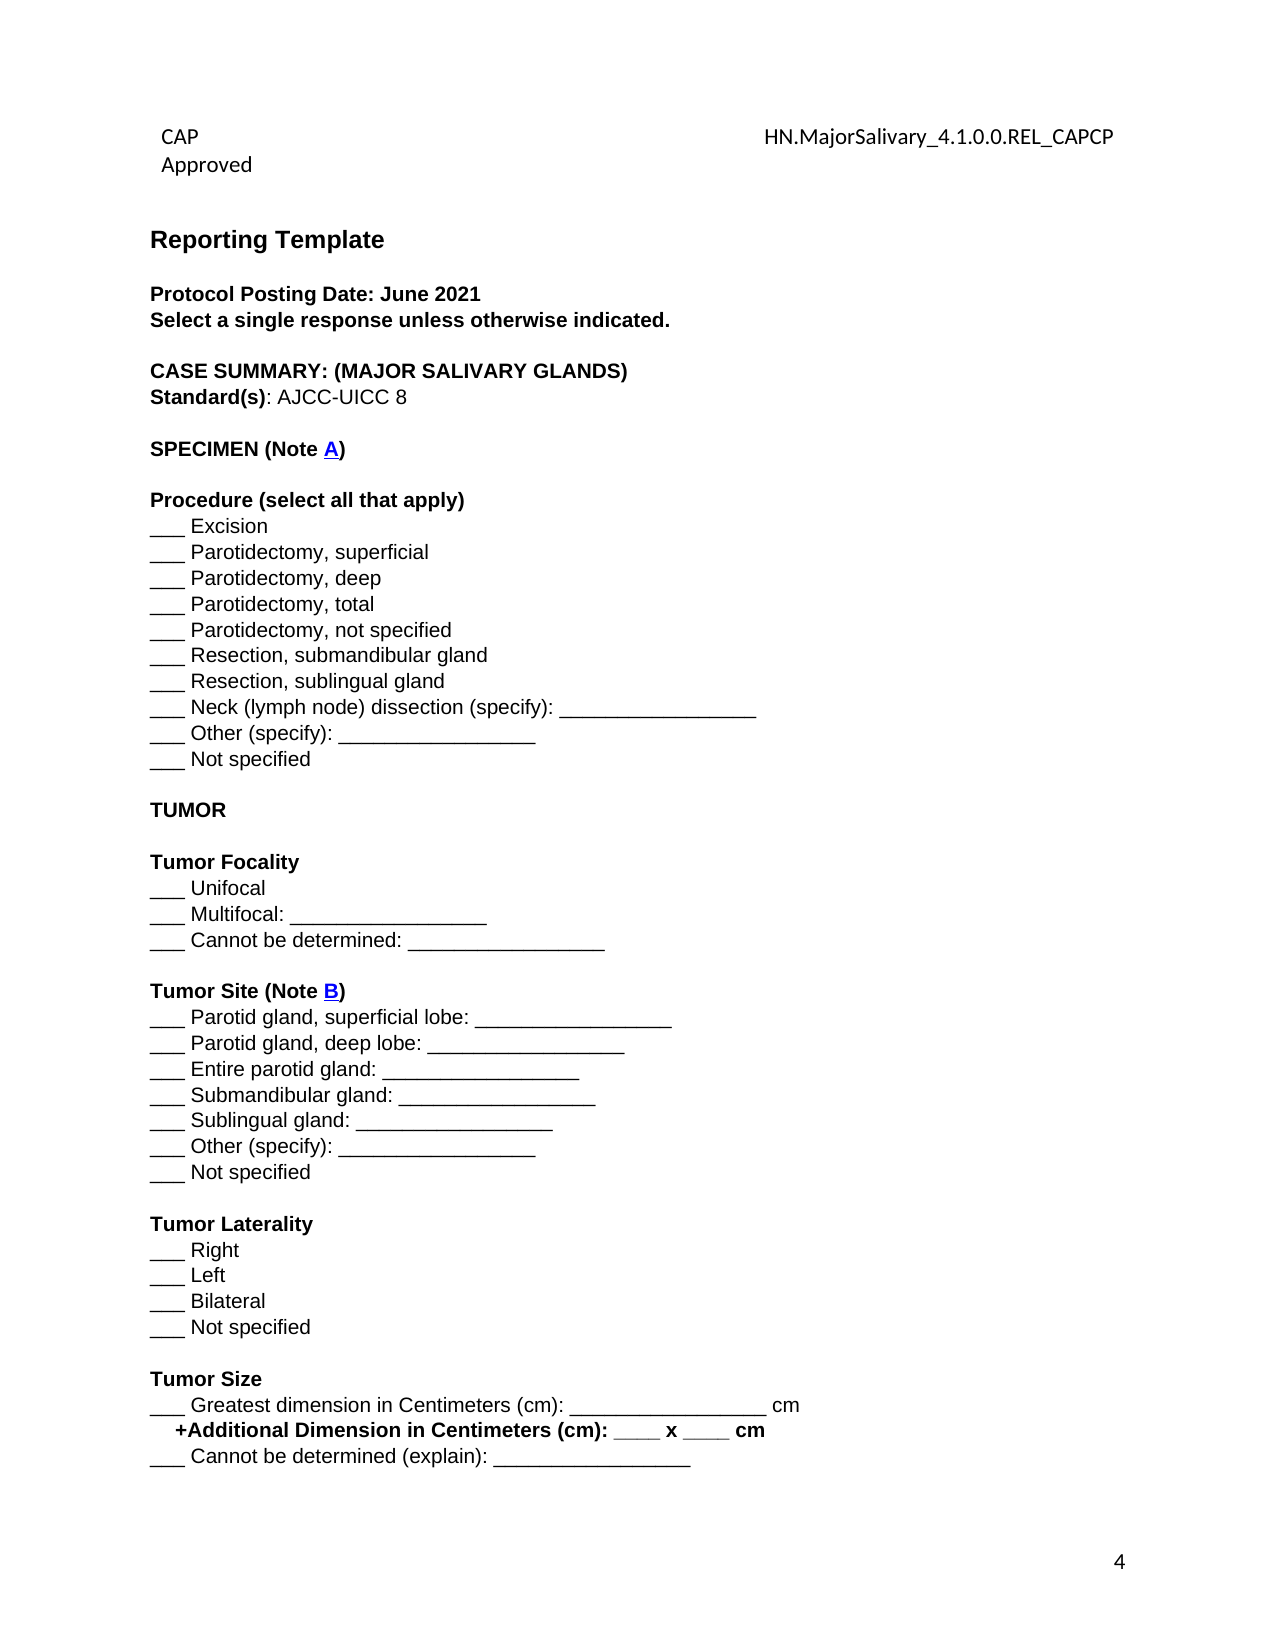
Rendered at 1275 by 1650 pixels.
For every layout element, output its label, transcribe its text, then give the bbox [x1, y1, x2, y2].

text Select a single response unless otherwise indicated. [150, 307, 1125, 331]
text ___ Not specified [150, 1160, 1125, 1184]
text Tumor Laterality [150, 1212, 1125, 1236]
text ___ Left [150, 1263, 1125, 1287]
text ___ Unifocal [150, 876, 1125, 900]
text ___ Not specified [150, 1315, 1125, 1339]
text ___ Sublingual gland: _________________ [150, 1108, 1125, 1132]
text Reporting Template [150, 225, 1125, 253]
text ___ Parotidectomy, superficial [150, 540, 1125, 564]
text Protocol Posting Date: June 2021 [150, 282, 1125, 306]
text ___ Parotid gland, deep lobe: _________________ [150, 1031, 1125, 1055]
text ___ Excision [150, 514, 1125, 538]
text Standard(s): AJCC-UICC 8 [150, 385, 1125, 409]
text ___ Multifocal: _________________ [150, 902, 1125, 926]
text ___ Greatest dimension in Centimeters (cm): _________________ cm [150, 1392, 1125, 1416]
text ___ Cannot be determined: _________________ [150, 927, 1125, 951]
text ___ Not specified [150, 747, 1125, 771]
text +Additional Dimension in Centimeters (cm): ____ x ____ cm [150, 1418, 1125, 1442]
text Tumor Focality [150, 850, 1125, 874]
text TUMOR [150, 798, 1125, 822]
text ___ Neck (lymph node) dissection (specify): _________________ [150, 695, 1125, 719]
text Procedure (select all that apply) [150, 488, 1125, 512]
text ___ Resection, submandibular gland [150, 643, 1125, 667]
text ___ Bilateral [150, 1289, 1125, 1313]
text Tumor Site (Note B) [150, 979, 1125, 1003]
text SPECIMEN (Note A) [150, 437, 1125, 461]
text ___ Resection, sublingual gland [150, 669, 1125, 693]
text ___ Other (specify): _________________ [150, 1134, 1125, 1158]
text Tumor Size [150, 1367, 1125, 1391]
text ___ Parotidectomy, deep [150, 566, 1125, 590]
text ___ Parotidectomy, not specified [150, 617, 1125, 641]
text ___ Cannot be determined (explain): _________________ [150, 1444, 1125, 1468]
text CASE SUMMARY: (MAJOR SALIVARY GLANDS) [150, 359, 1125, 383]
text ___ Other (specify): _________________ [150, 721, 1125, 745]
text ___ Right [150, 1237, 1125, 1261]
text ___ Submandibular gland: _________________ [150, 1082, 1125, 1106]
text ___ Parotid gland, superficial lobe: _________________ [150, 1005, 1125, 1029]
text ___ Entire parotid gland: _________________ [150, 1057, 1125, 1081]
text ___ Parotidectomy, total [150, 592, 1125, 616]
